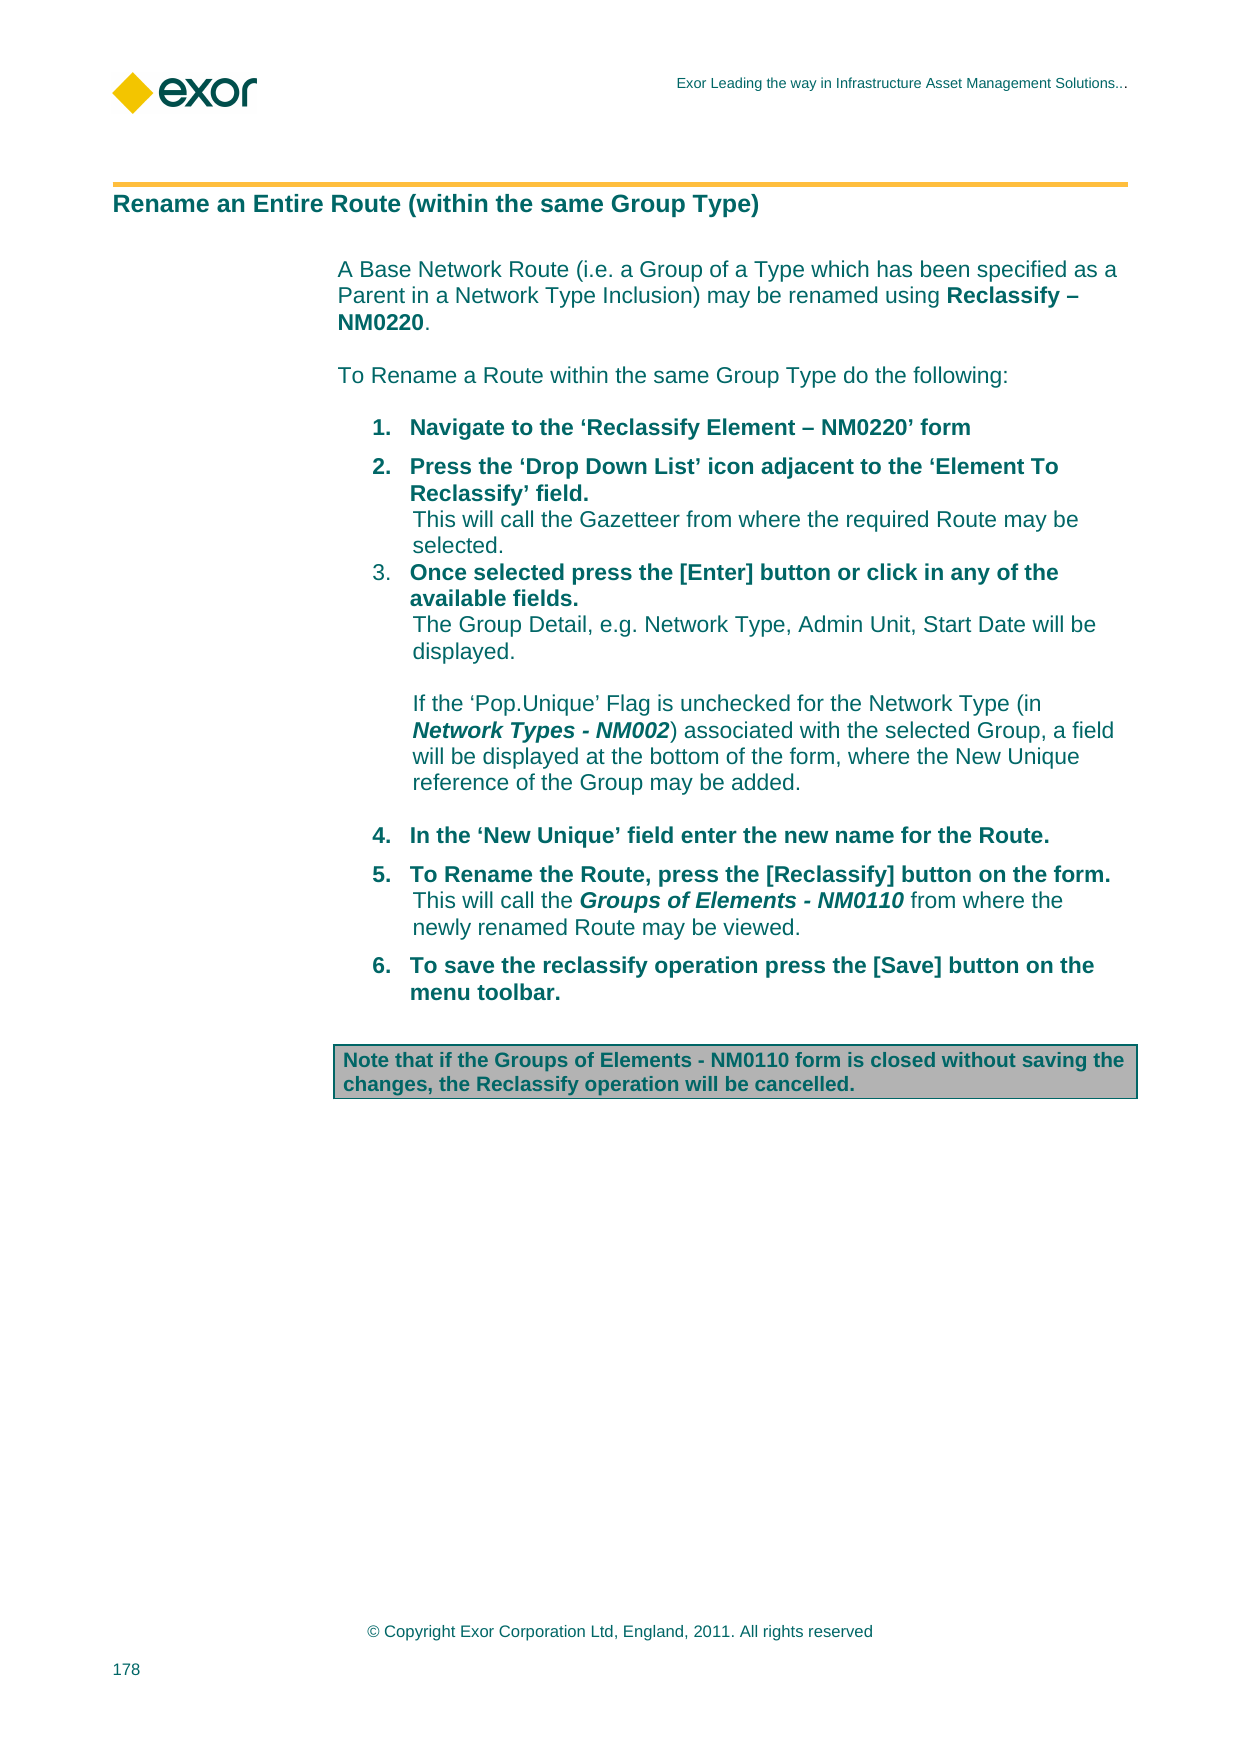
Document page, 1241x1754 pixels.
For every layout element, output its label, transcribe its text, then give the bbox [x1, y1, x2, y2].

list Press the ‘Drop Down List’ icon adjacent to the ‘Element To Reclassify’ field. [372, 453, 1128, 506]
text This will call the Groups of Elements - NM0110 from where the newly renamed Route may be viewed. [412, 887, 1128, 940]
text A Base Network Route (i.e. a Group of a Type which has been specified as a Parent in a Network Type Inclusion) may be renamed using Reclassify – NM0220. [337, 256, 1128, 335]
text This will call the Gazetteer from where the required Route may be selected. [412, 506, 1128, 558]
picture [111, 72, 257, 114]
list Navigate to the ‘Reclassify Element – NM0220’ form [372, 414, 1128, 441]
text Rename an Entire Route (within the same Group Type) [112, 183, 1128, 217]
list To Rename the Route, press the [Reclassify] button on the form. [372, 861, 1128, 887]
text To Rename a Route within the same Group Type do the following: [337, 362, 1128, 388]
text Note that if the Groups of Elements - NM0110 form is closed without saving the changes, the Reclassify operation will be cancelled. [335, 1046, 1136, 1098]
text If the ‘Pop.Unique’ Flag is unchecked for the Network Type (in Network Types - NM002) associated with the selected Group, a field will be displayed at the bottom of the form, where the New Unique reference of the Group may be added. [412, 690, 1128, 796]
text The Group Detail, e.g. Network Type, Admin Unit, Start Date will be displayed. [412, 611, 1128, 664]
list In the ‘New Unique’ field enter the new name for the Route. [372, 822, 1128, 848]
list Once selected press the [Enter] button or click in any of the available fields. [372, 558, 1128, 611]
list To save the reclassify operation press the [Save] button on the menu toolbar. [372, 952, 1128, 1005]
